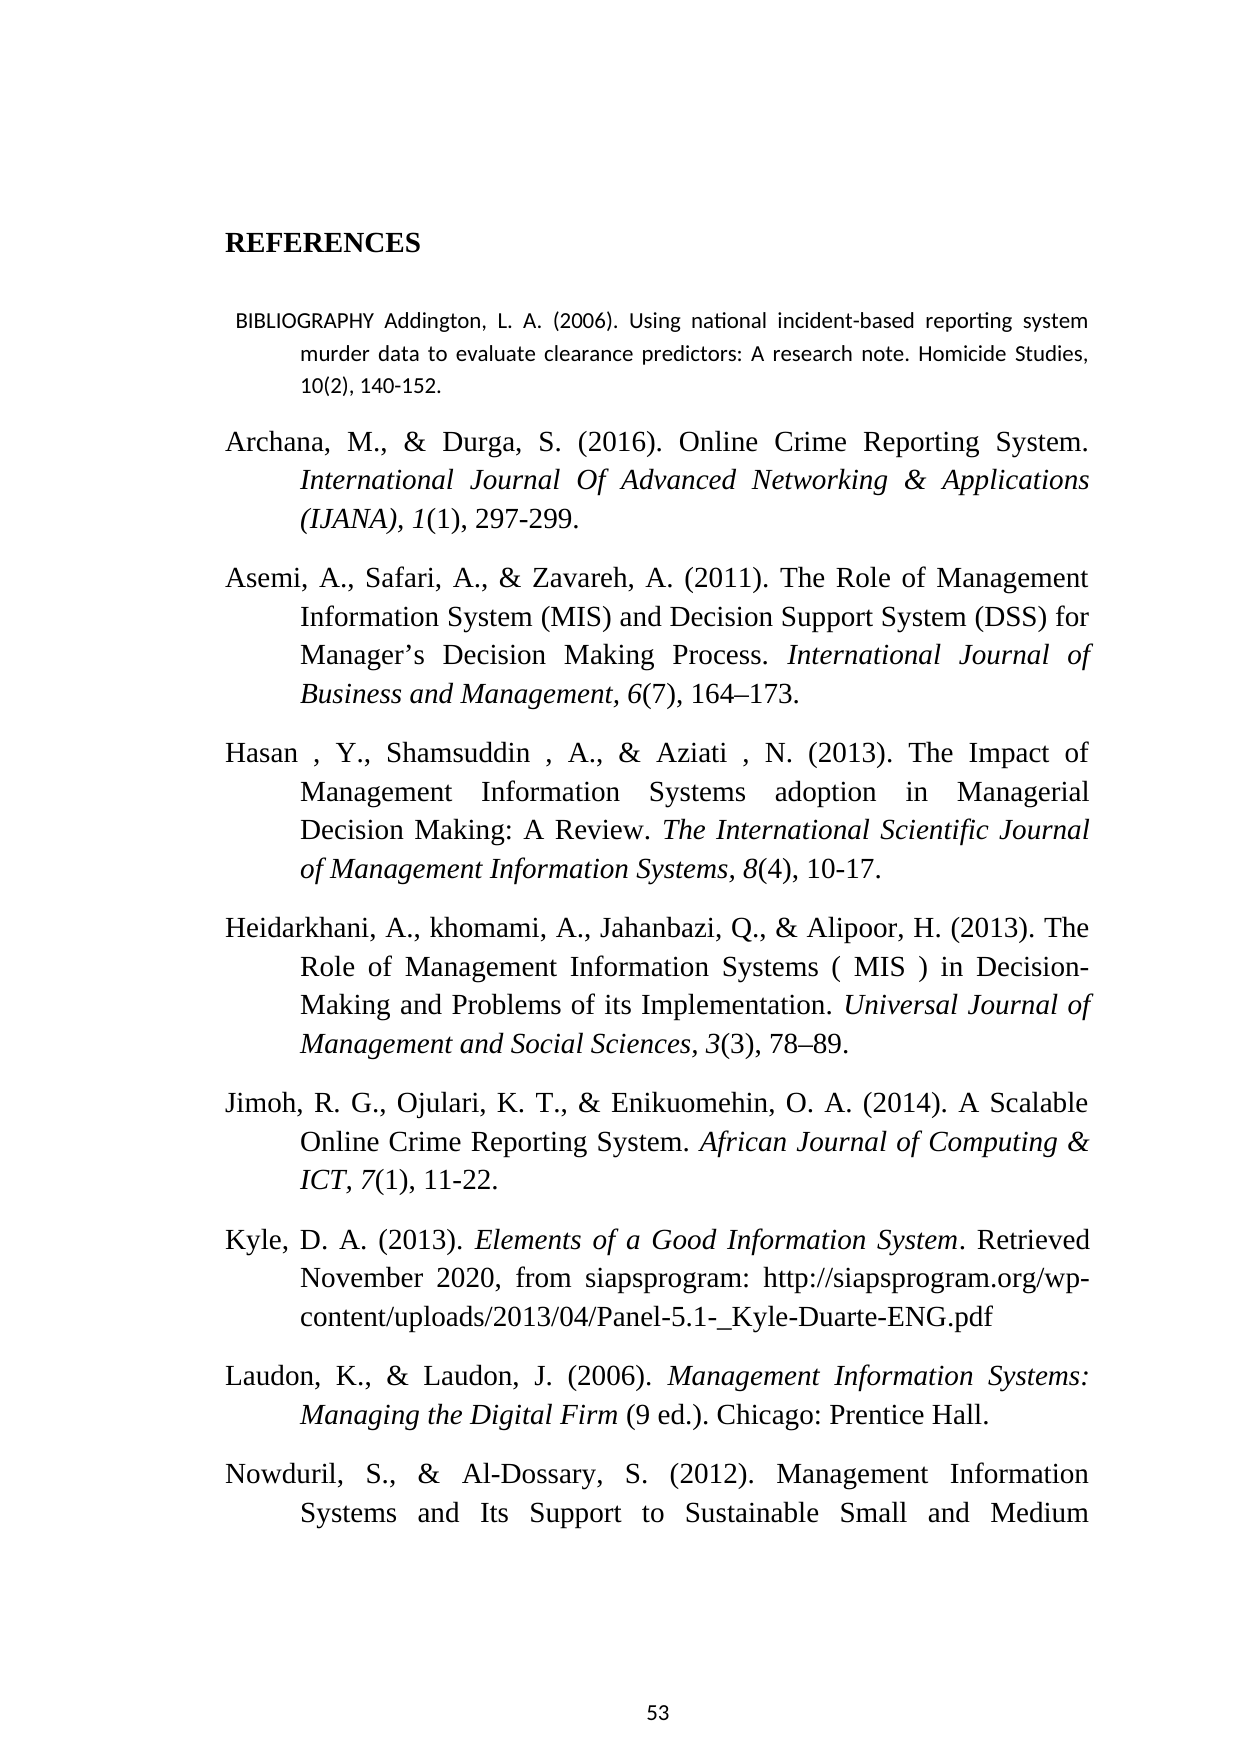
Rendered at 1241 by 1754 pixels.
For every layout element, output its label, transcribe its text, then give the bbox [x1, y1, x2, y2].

subtitle REFERENCES [225, 225, 1090, 258]
